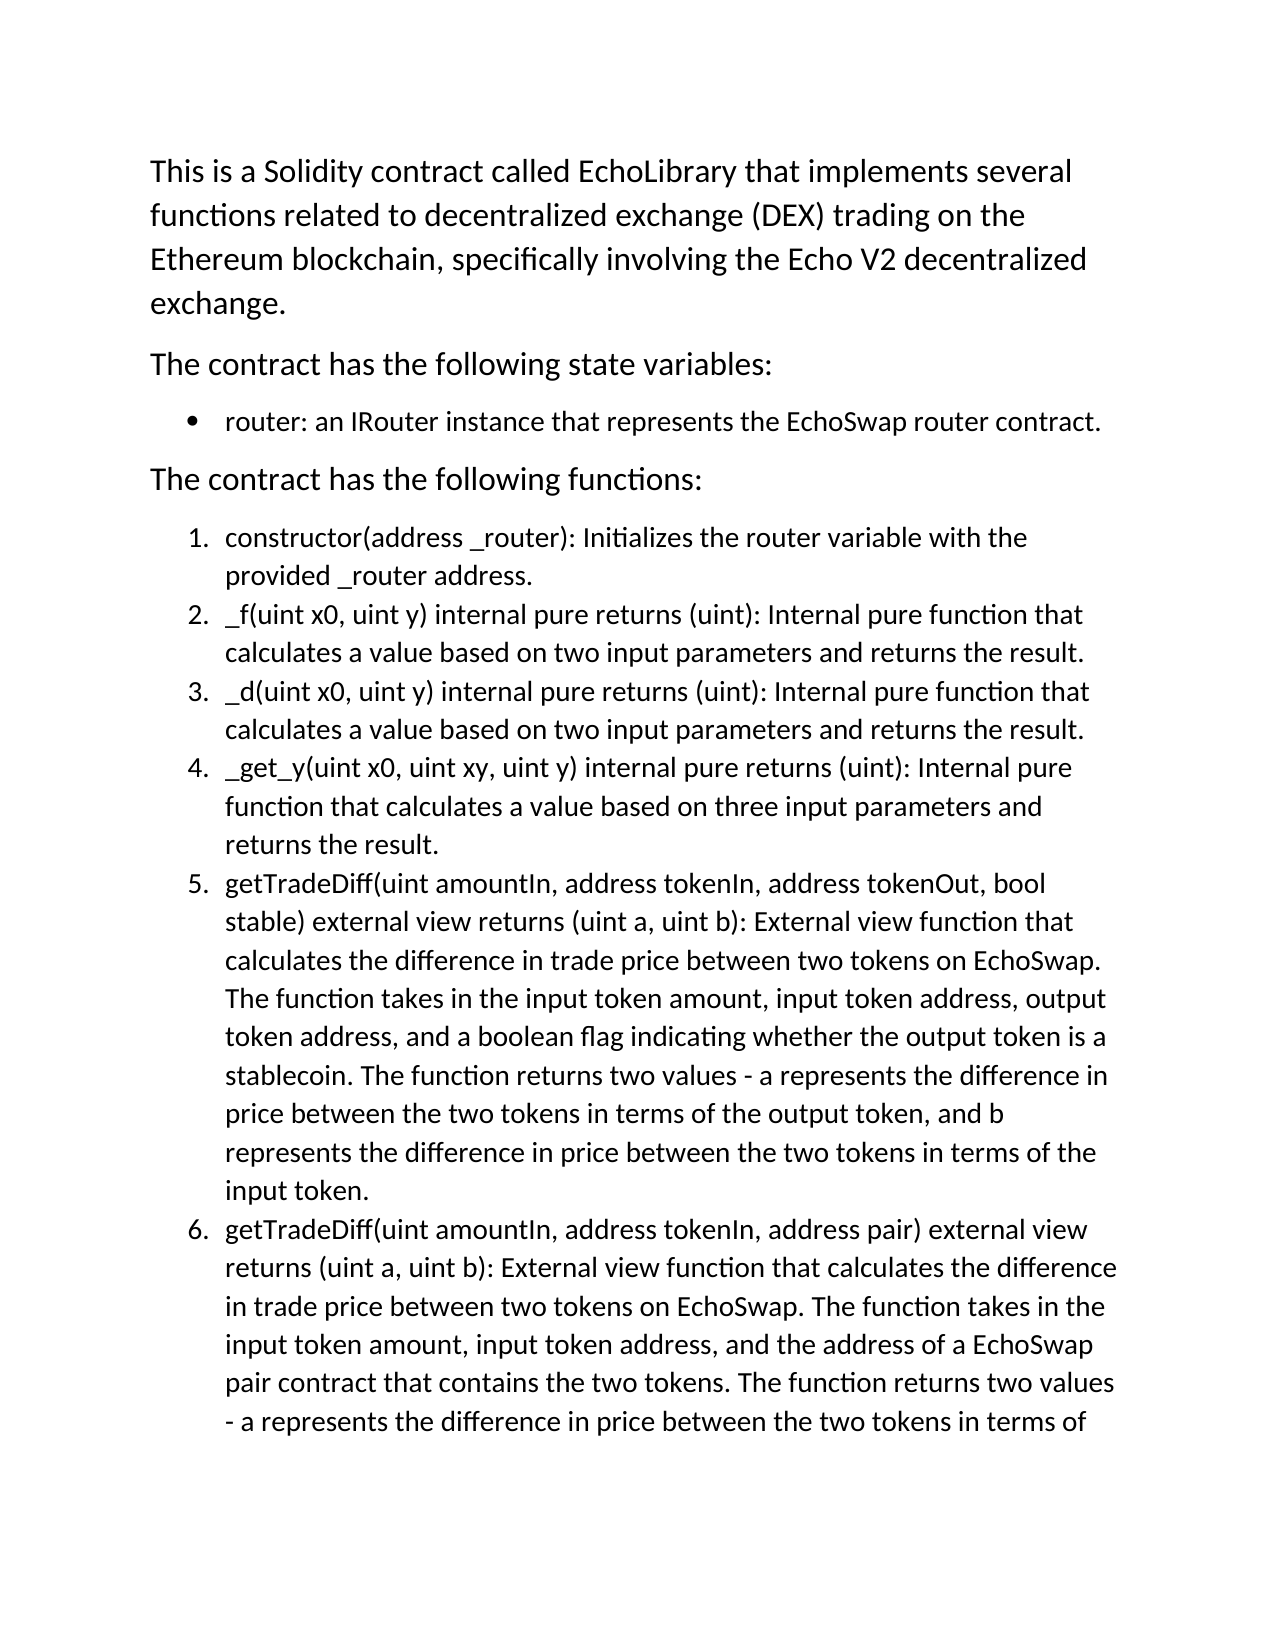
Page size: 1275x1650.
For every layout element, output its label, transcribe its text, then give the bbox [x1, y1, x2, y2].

text The contract has the following state variables: [150, 342, 1125, 383]
list _get_y(uint x0, uint xy, uint y) internal pure returns (uint): Internal pure function that calculates a value based on three input parameters and returns the result. [187, 749, 1125, 862]
list getTradeDiff(uint amountIn, address tokenIn, address tokenOut, bool stable) external view returns (uint a, uint b): External view function that calculates the difference in trade price between two tokens on EchoSwap. The function takes in the input token amount, input token address, output token address, and a boolean flag indicating whether the output token is a stablecoin. The function returns two values - a represents the difference in price between the two tokens in terms of the output token, and b represents the difference in price between the two tokens in terms of the input token. [187, 865, 1125, 1208]
list _f(uint x0, uint y) internal pure returns (uint): Internal pure function that calculates a value based on two input parameters and returns the result. [187, 596, 1125, 670]
text The contract has the following functions: [150, 458, 1125, 499]
list router: an IRouter instance that represents the EchoSwap router contract. [187, 403, 1125, 439]
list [187, 1211, 1125, 1438]
list constructor(address _router): Initializes the router variable with the provided _router address. [187, 519, 1125, 593]
list _d(uint x0, uint y) internal pure returns (uint): Internal pure function that calculates a value based on two input parameters and returns the result. [187, 673, 1125, 747]
text This is a Solidity contract called EchoLibrary that implements several functions related to decentralized exchange (DEX) trading on the Ethereum blockchain, specifically involving the Echo V2 decentralized exchange. [150, 150, 1125, 323]
